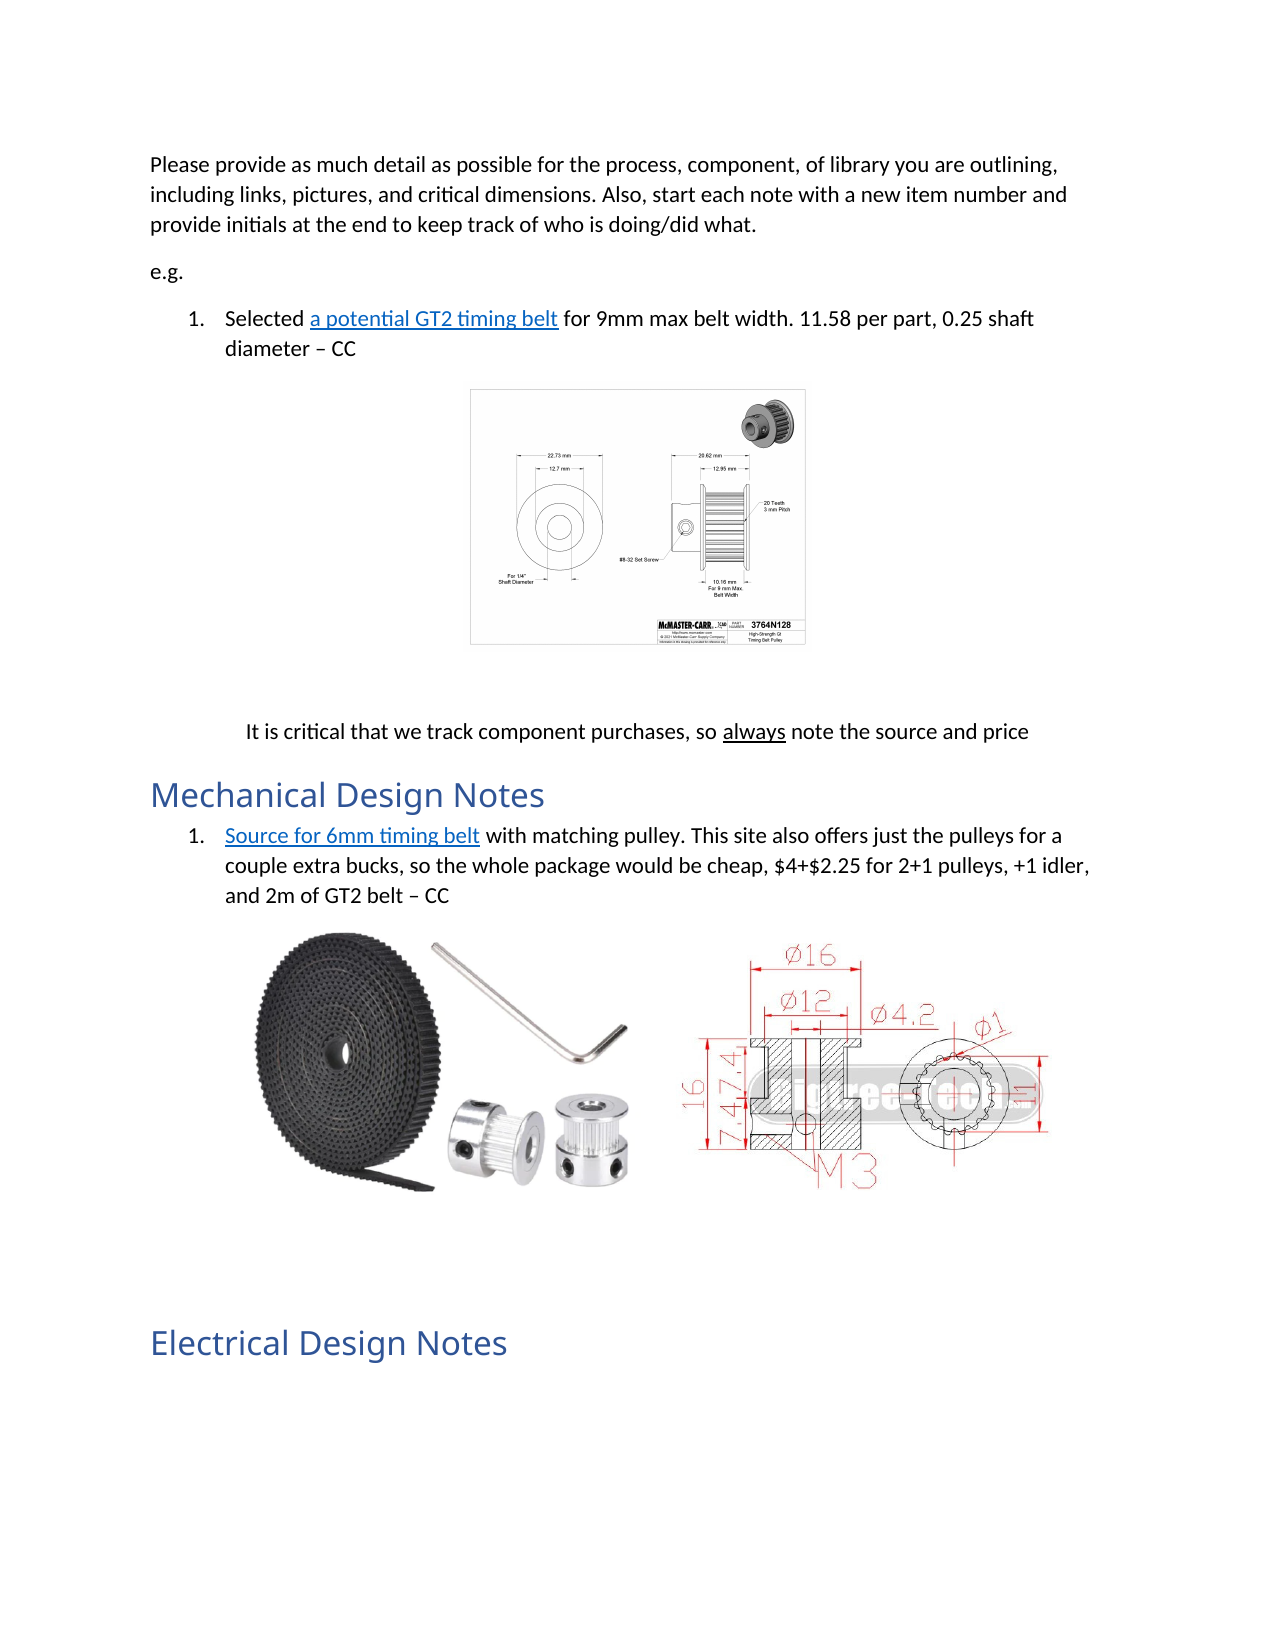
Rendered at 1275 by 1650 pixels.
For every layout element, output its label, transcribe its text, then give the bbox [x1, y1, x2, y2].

text e.g. [150, 257, 1125, 285]
list Selected a potential GT2 timing belt for 9mm max belt width. 11.58 per part, 0.25 shaft diameter – CC [187, 304, 1125, 362]
picture [250, 928, 642, 1199]
subtitle Mechanical Design Notes [150, 772, 1125, 818]
subtitle Electrical Design Notes [150, 1319, 1125, 1365]
text Please provide as much detail as possible for the process, component, of library you are outlining, including links, pictures, and critical dimensions. Also, start each note with a new item number and provide initials at the end to keep track of who is doing/did what. [150, 150, 1125, 238]
text It is critical that we track component purchases, so always note the source and price [150, 717, 1125, 745]
list Source for 6mm timing belt with matching pulley. This site also offers just the pulleys for a couple extra bucks, so the whole package would be cheap, $4+$2.25 for 2+1 pulleys, +1 idler, and 2m of GT2 belt – CC [187, 821, 1125, 909]
picture [462, 381, 813, 652]
picture [662, 928, 1063, 1199]
